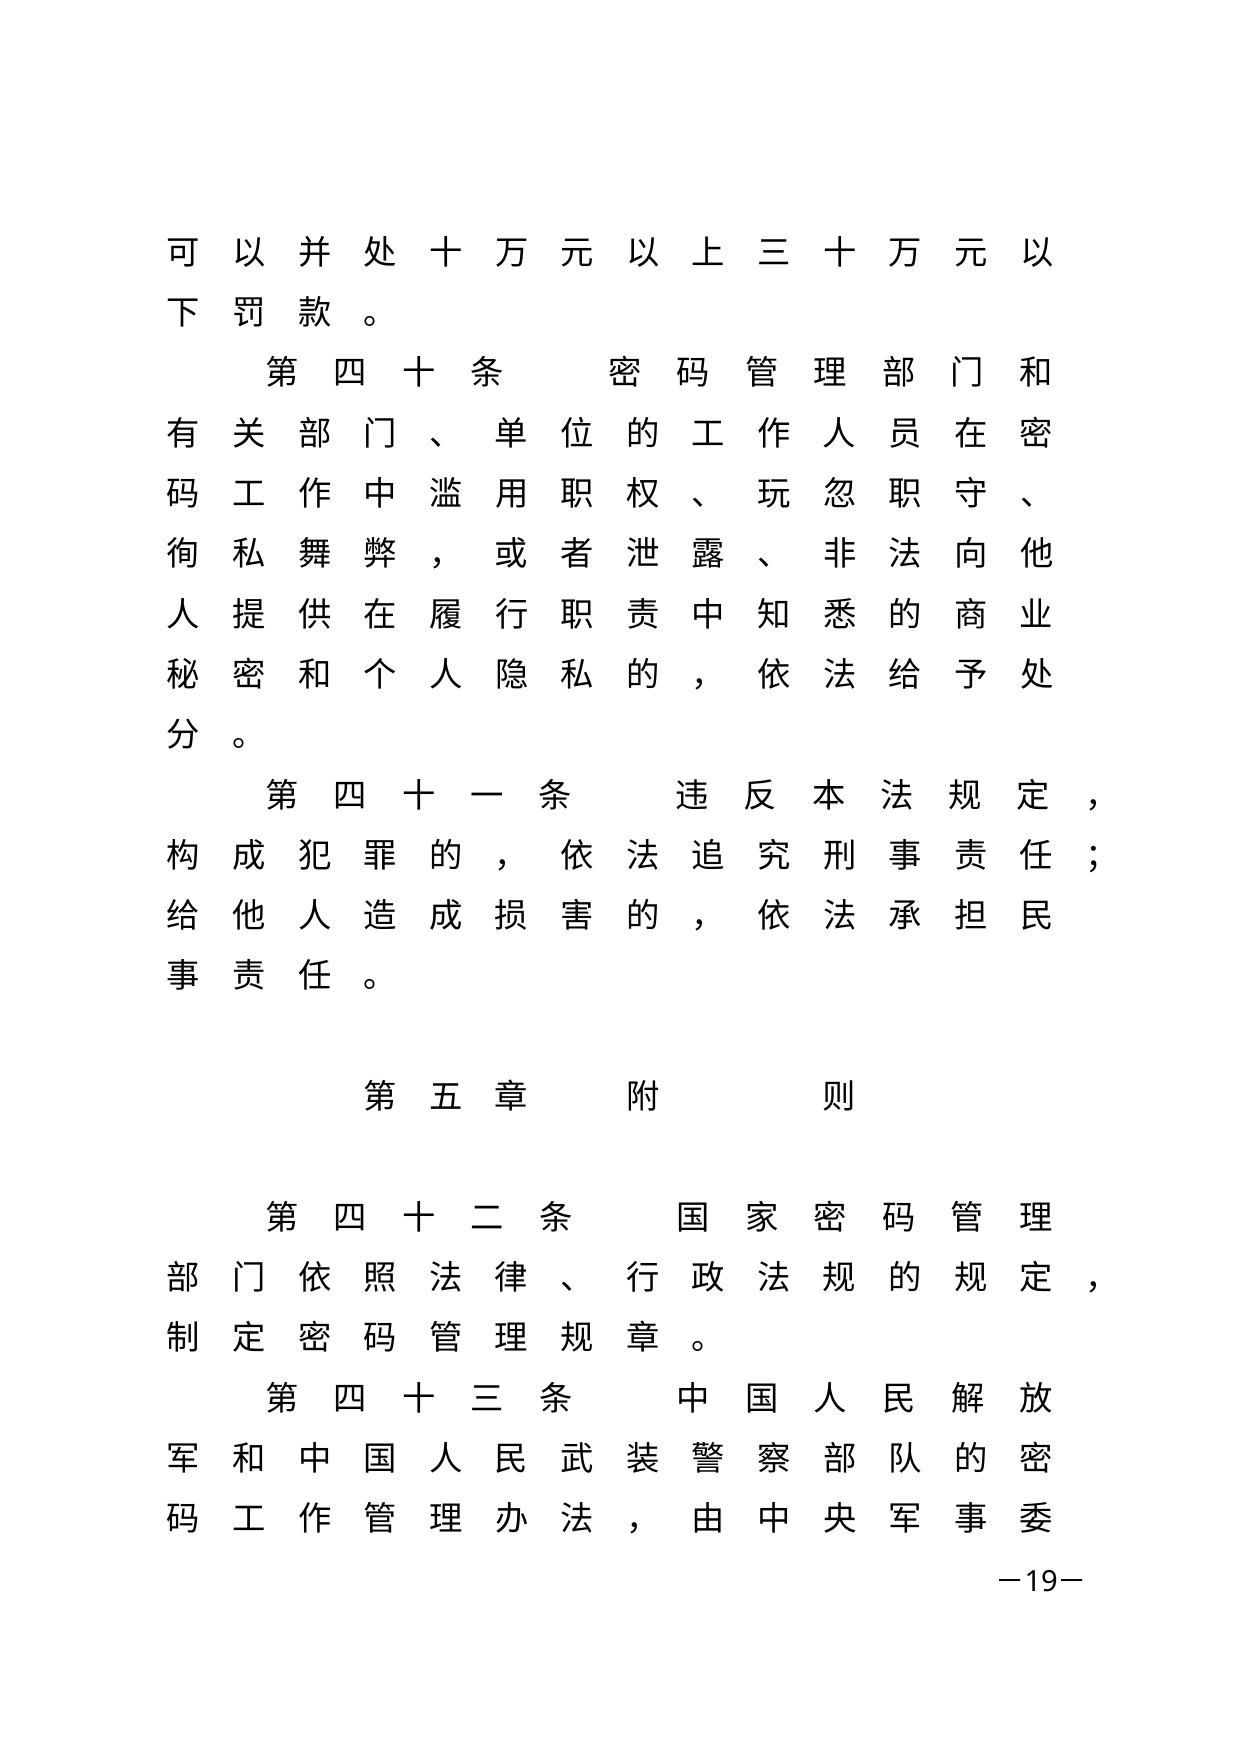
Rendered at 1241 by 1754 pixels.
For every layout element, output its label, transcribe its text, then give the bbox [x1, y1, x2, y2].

text 第四十二条 国家密码管理部门依照法律、行政法规的规定，制定密码管理规章。 [167, 1184, 1085, 1365]
text 第三十九条 违反本法第二十九条规定，未经认定从事电子政务电子认证服务的，由密码管理部门责令改正或者停止违法行为，给予警告，没收违法产品和违法所得；违法所得三十万元以上的，可以并处违法所得一倍以上三倍以下罚款；没有违法所得或者违法所得不足三十万元的，可以并处十万元以上三十万元以下罚款。 [167, 219, 1085, 340]
text 第四十一条 违反本法规定，构成犯罪的，依法追究刑事责任；给他人造成损害的，依法承担民事责任。 [167, 762, 1085, 1003]
text 第四十三条 中国人民解放军和中国人民武装警察部队的密码工作管理办法，由中央军事委员会根据本法制定。 [167, 1365, 1085, 1546]
text 第四十条 密码管理部门和有关部门、单位的工作人员在密码工作中滥用职权、玩忽职守、徇私舞弊，或者泄露、非法向他人提供在履行职责中知悉的商业秘密和个人隐私的，依法给予处分。 [167, 340, 1085, 762]
text 第五章 附 则 [167, 1064, 1085, 1124]
